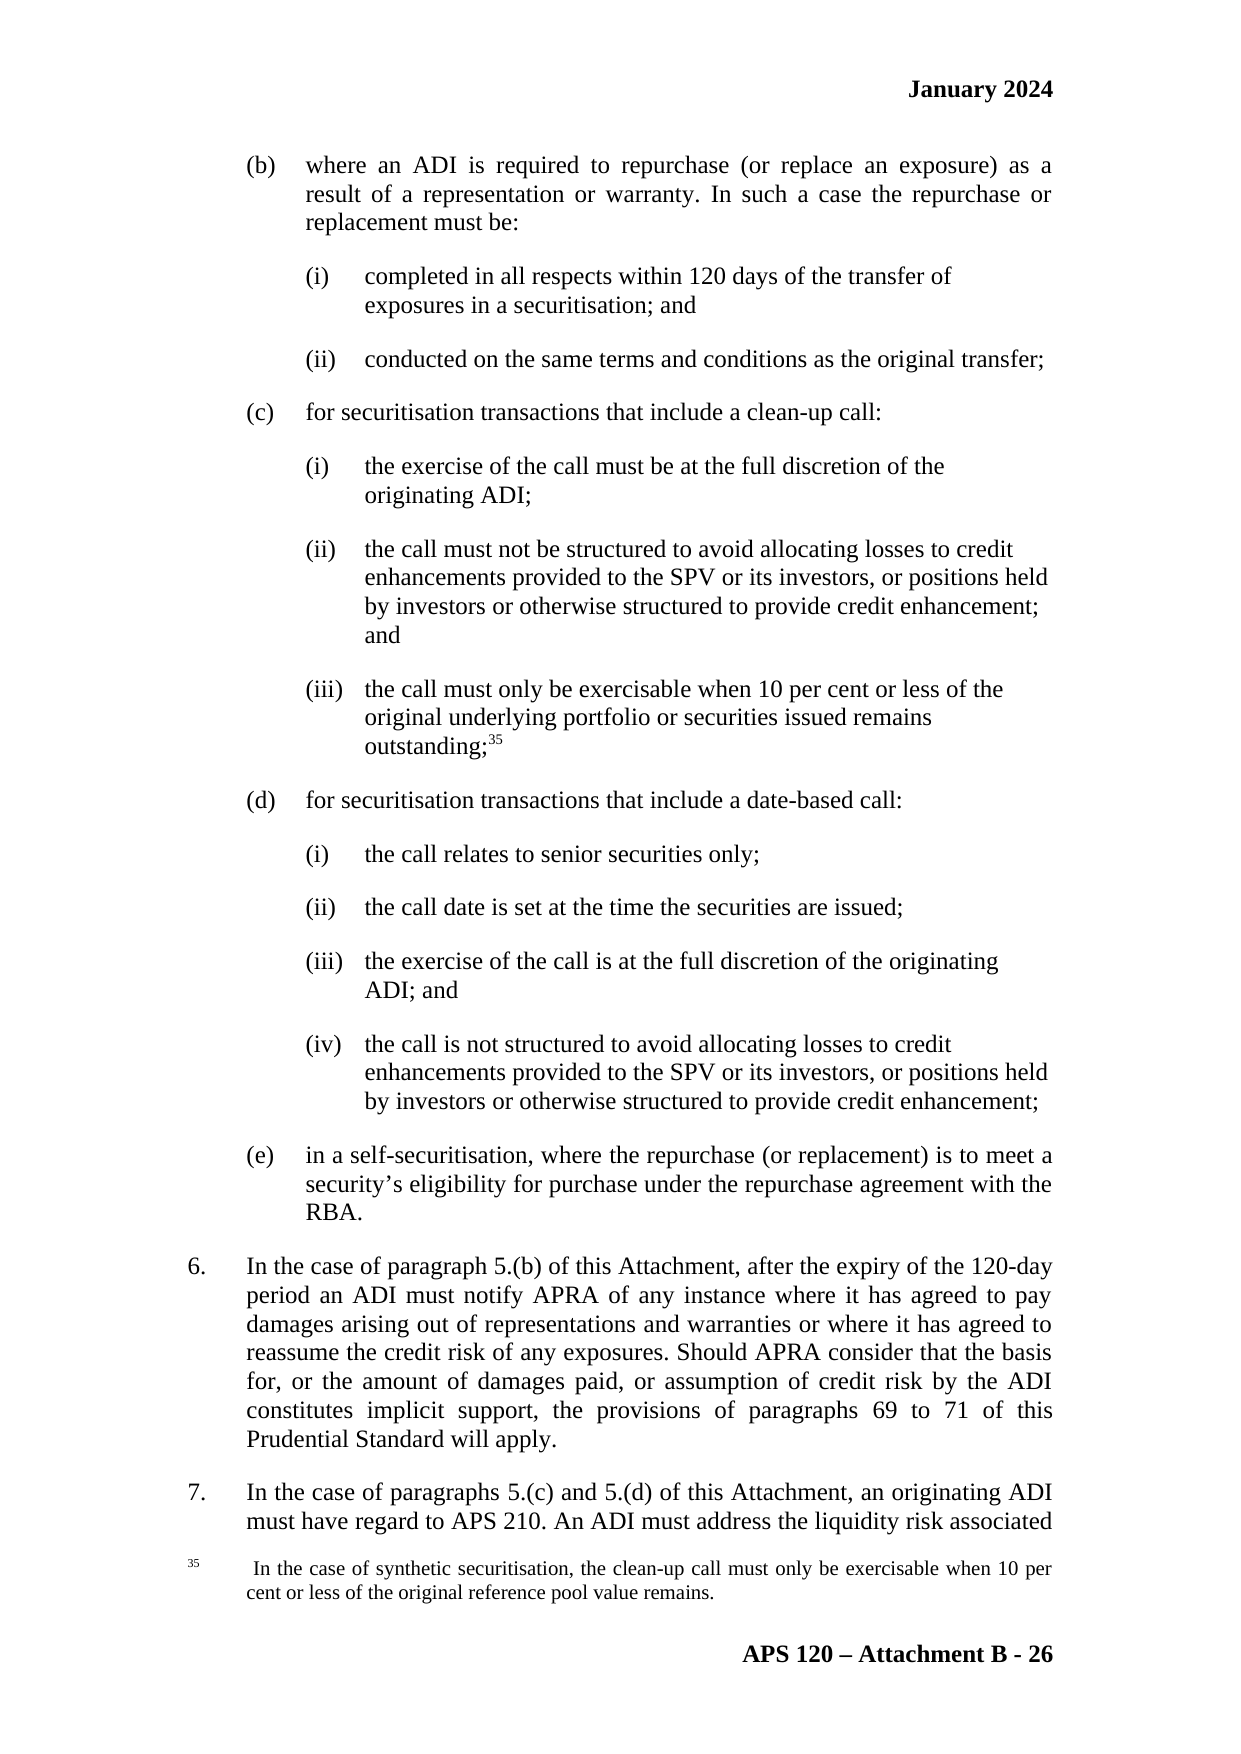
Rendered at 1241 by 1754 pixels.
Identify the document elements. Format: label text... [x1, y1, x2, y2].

text the call date is set at the time the securities are issued; [305, 892, 1053, 921]
text in a self-securitisation, where the repurchase (or replacement) is to meet a security’s eligibility for purchase under the repurchase agreement with the RBA. [246, 1140, 1053, 1226]
text In the case of paragraph 5(b) of this Attachment, after the expiry of the 120-day period an ADI must notify APRA of any instance where it has agreed to pay damages arising out of representations and warranties or where it has agreed to reassume the credit risk of any exposures. Should APRA consider that the basis for, or the amount of damages paid, or assumption of credit risk by the ADI constitutes implicit support, the provisions of paragraphs 69 to 71 of this Prudential Standard will apply. [187, 1251, 1053, 1452]
text for securitisation transactions that include a clean-up call: [246, 397, 1053, 426]
text the call must not be structured to avoid allocating losses to credit enhancements provided to the SPV or its investors, or positions held by investors or otherwise structured to provide credit enhancement; and [305, 534, 1053, 649]
text conducted on the same terms and conditions as the original transfer; [305, 344, 1053, 372]
text the call must only be exercisable when 10 per cent or less of the original underlying portfolio or securities issued remains outstanding; [305, 674, 1053, 760]
text the call relates to senior securities only; [305, 839, 1053, 867]
text the exercise of the call is at the full discretion of the originating ADI; and [305, 946, 1053, 1004]
text where an ADI is required to repurchase (or replace an exposure) as a result of a representation or warranty. In such a case the repurchase or replacement must be: [246, 150, 1053, 236]
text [187, 1477, 1053, 1535]
text the call is not structured to avoid allocating losses to credit enhancements provided to the SPV or its investors, or positions held by investors or otherwise structured to provide credit enhancement; [305, 1029, 1053, 1115]
text for securitisation transactions that include a date-based call: [246, 785, 1053, 814]
text completed in all respects within 120 days of the transfer of exposures in a securitisation; and [305, 261, 1053, 319]
text the exercise of the call must be at the full discretion of the originating ADI; [305, 451, 1053, 509]
